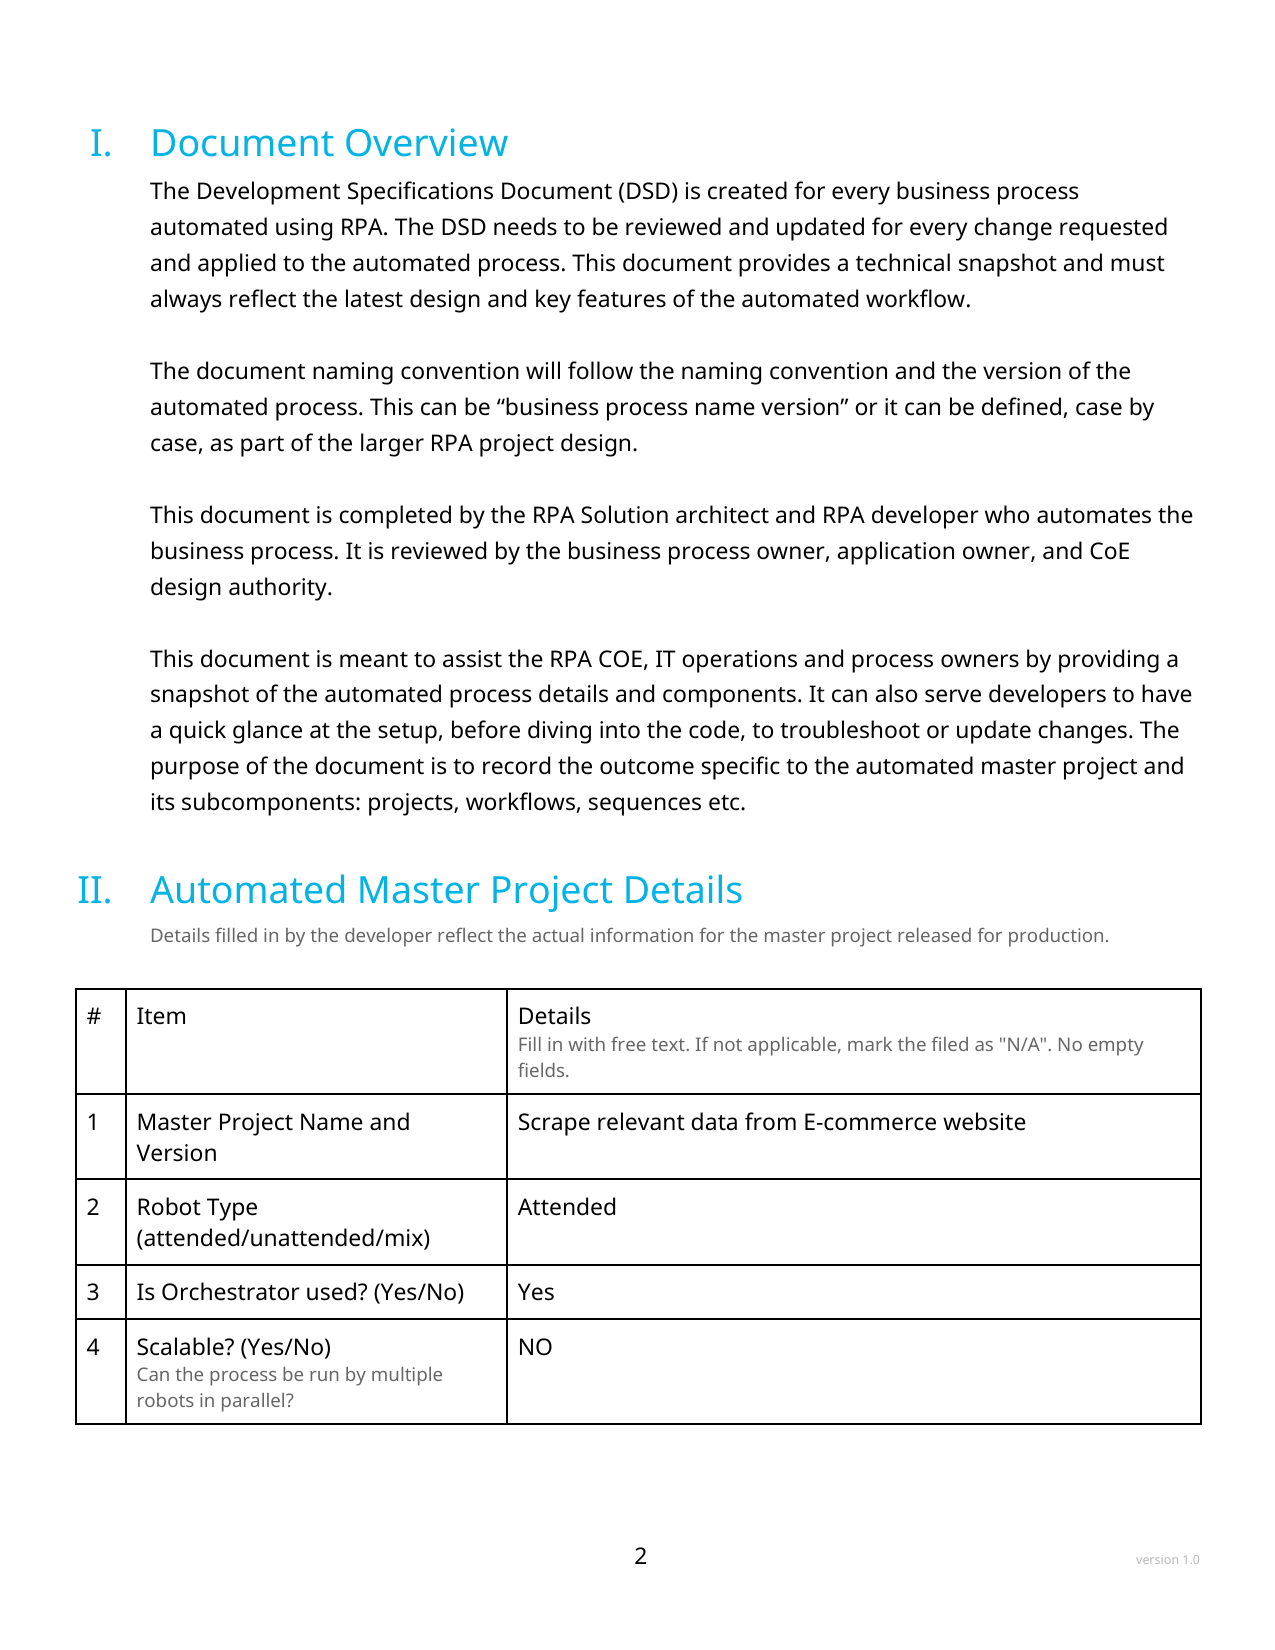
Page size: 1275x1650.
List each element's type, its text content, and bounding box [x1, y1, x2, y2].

subtitle Automated Master Project Details [112, 864, 1200, 915]
table_cell Scrape relevant data from E-commerce website [508, 1095, 1200, 1178]
table_cell 2 [77, 1180, 125, 1264]
text This document is meant to assist the RPA COE, IT operations and process owners by providing a snapshot of the automated process details and components. It can also serve developers to have a quick glance at the setup, before diving into the code, to troubleshoot or update changes. The purpose of the document is to record the outcome specific to the automated master project and its subcomponents: projects, workflows, sequences etc. [150, 642, 1200, 817]
table_cell 1 [77, 1095, 125, 1178]
table_cell Is Orchestrator used? (Yes/No) [127, 1266, 506, 1318]
text The document naming convention will follow the naming convention and the version of the automated process. This can be “business process name version” or it can be defined, case by case, as part of the larger RPA project design. [150, 355, 1200, 458]
table_cell Scalable? (Yes/No) Can the process be run by multiple robots in parallel? [127, 1320, 506, 1423]
table_cell NO [508, 1320, 1200, 1423]
table_header Details Fill in with free text. If not applicable, mark the filed as "N/A". No empty fields. [508, 990, 1200, 1093]
table_cell Yes [508, 1266, 1200, 1318]
table_header # [77, 990, 125, 1093]
table_cell Attended [508, 1180, 1200, 1264]
table_cell 3 [77, 1266, 125, 1318]
subtitle Document Overview [112, 117, 1200, 168]
subtitle Details filled in by the developer reflect the actual information for the master project released for production. [150, 922, 1200, 948]
text The Development Specifications Document (DSD) is created for every business process automated using RPA. The DSD needs to be reviewed and updated for every change requested and applied to the automated process. This document provides a technical snapshot and must always reflect the latest design and key features of the automated workflow. [150, 175, 1200, 314]
table_cell Master Project Name and Version [127, 1095, 506, 1178]
table_cell 4 [77, 1320, 125, 1423]
text This document is completed by the RPA Solution architect and RPA developer who automates the business process. It is reviewed by the business process owner, application owner, and CoE design authority. [150, 499, 1200, 602]
table_cell Robot Type (attended/unattended/mix) [127, 1180, 506, 1264]
table_header Item [127, 990, 506, 1093]
